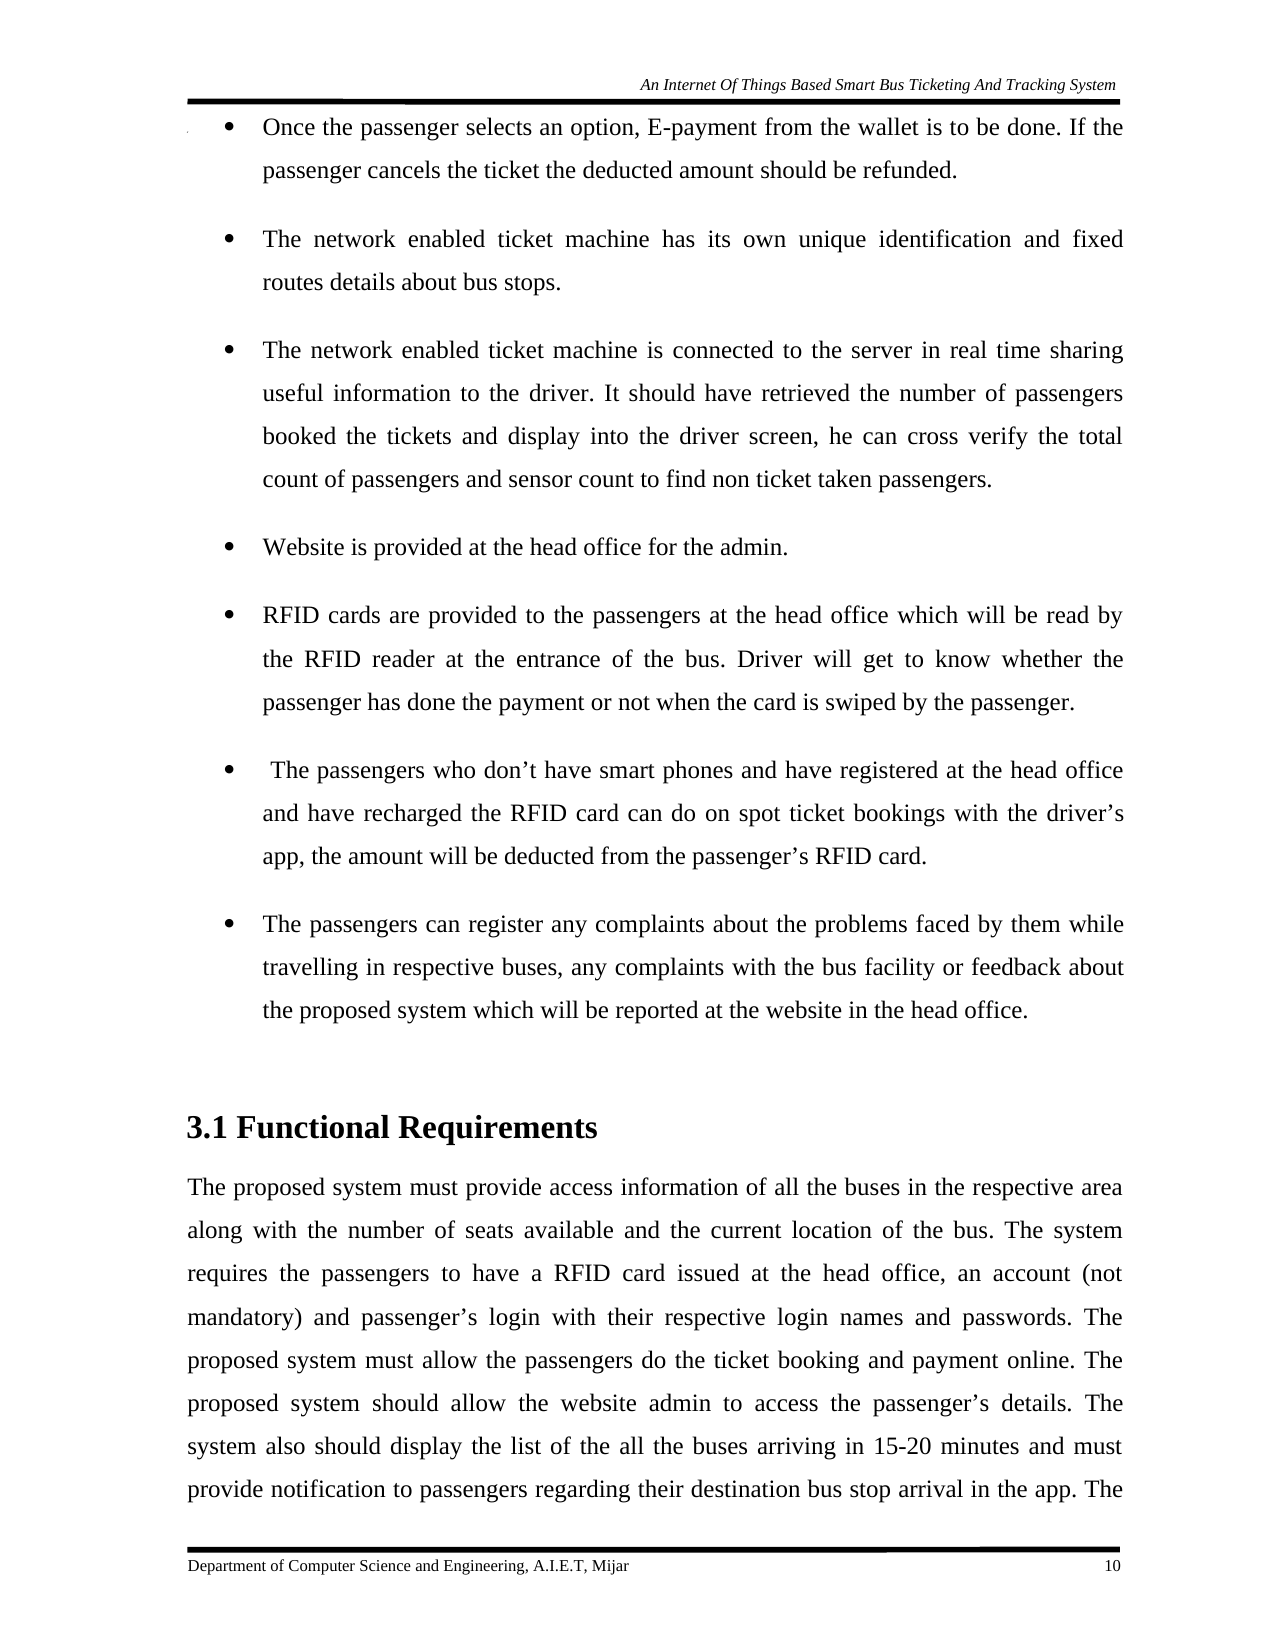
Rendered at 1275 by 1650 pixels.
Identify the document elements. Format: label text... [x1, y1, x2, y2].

list RFID cards are provided to the passengers at the head office which will be read by the RFID reader at the entrance of the bus. Driver will get to know whether the passenger has done the payment or not when the card is swiped by the passenger. [225, 601, 1125, 716]
list The passengers who don’t have smart phones and have registered at the head office and have recharged the RFID card can do on spot ticket bookings with the driver’s app, the amount will be deducted from the passenger’s RFID card. [225, 755, 1125, 870]
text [187, 1172, 1124, 1503]
list Website is provided at the head office for the admin. [225, 532, 1125, 561]
list The network enabled ticket machine is connected to the server in real time sharing useful information to the driver. It should have retrieved the number of passengers booked the tickets and display into the driver screen, he can cross verify the total count of passengers and sensor count to find non ticket taken passengers. [225, 335, 1125, 493]
text 3.1 Functional Requirements [186, 1107, 1125, 1145]
list The passengers can register any complaints about the problems faced by them while travelling in respective buses, any complaints with the bus facility or feedback about the proposed system which will be reported at the website in the head office. [225, 909, 1125, 1024]
list Once the passenger selects an option, E-payment from the wallet is to be done. If the passenger cancels the ticket the deducted amount should be refunded. [225, 112, 1125, 184]
list The network enabled ticket machine has its own unique identification and fixed routes details about bus stops. [225, 224, 1125, 296]
